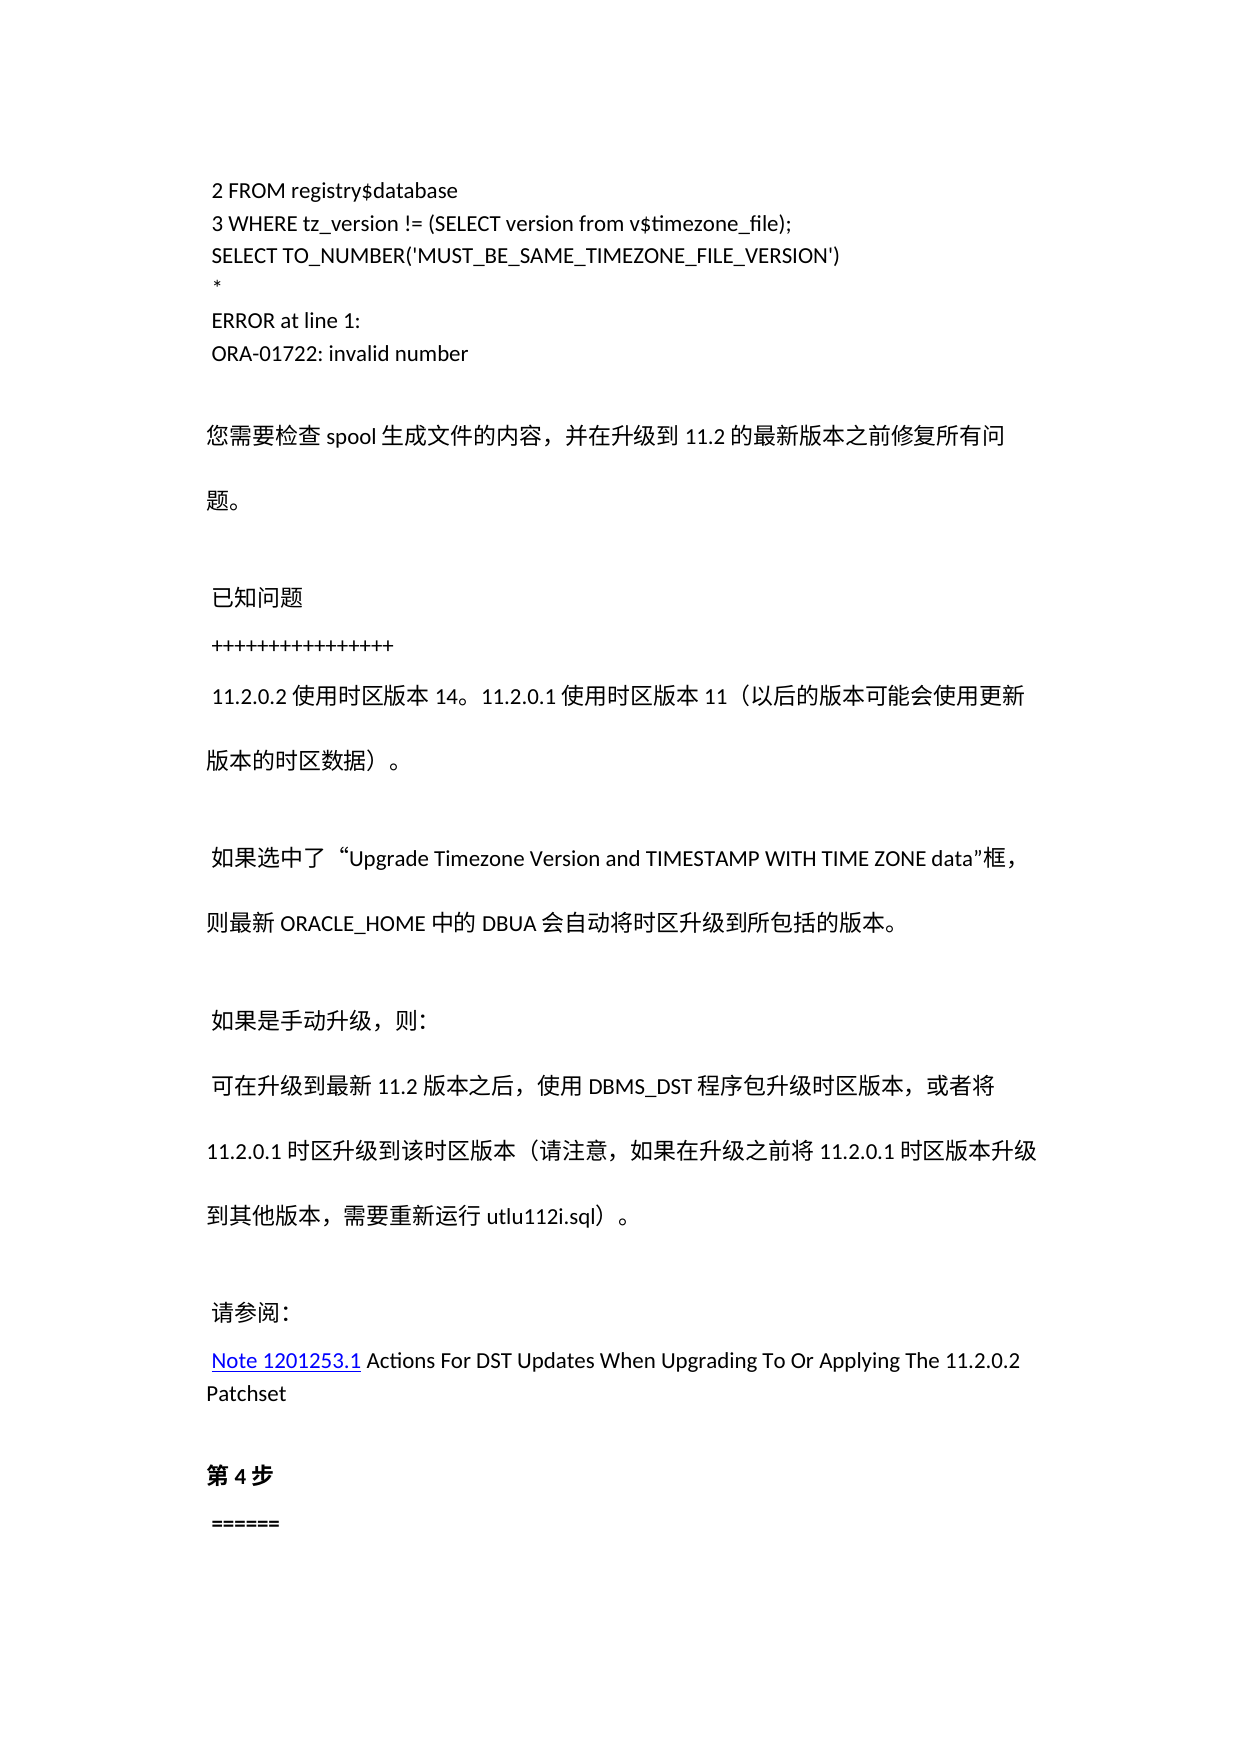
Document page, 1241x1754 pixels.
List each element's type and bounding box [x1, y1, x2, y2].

table_header [188, 162, 1065, 1552]
